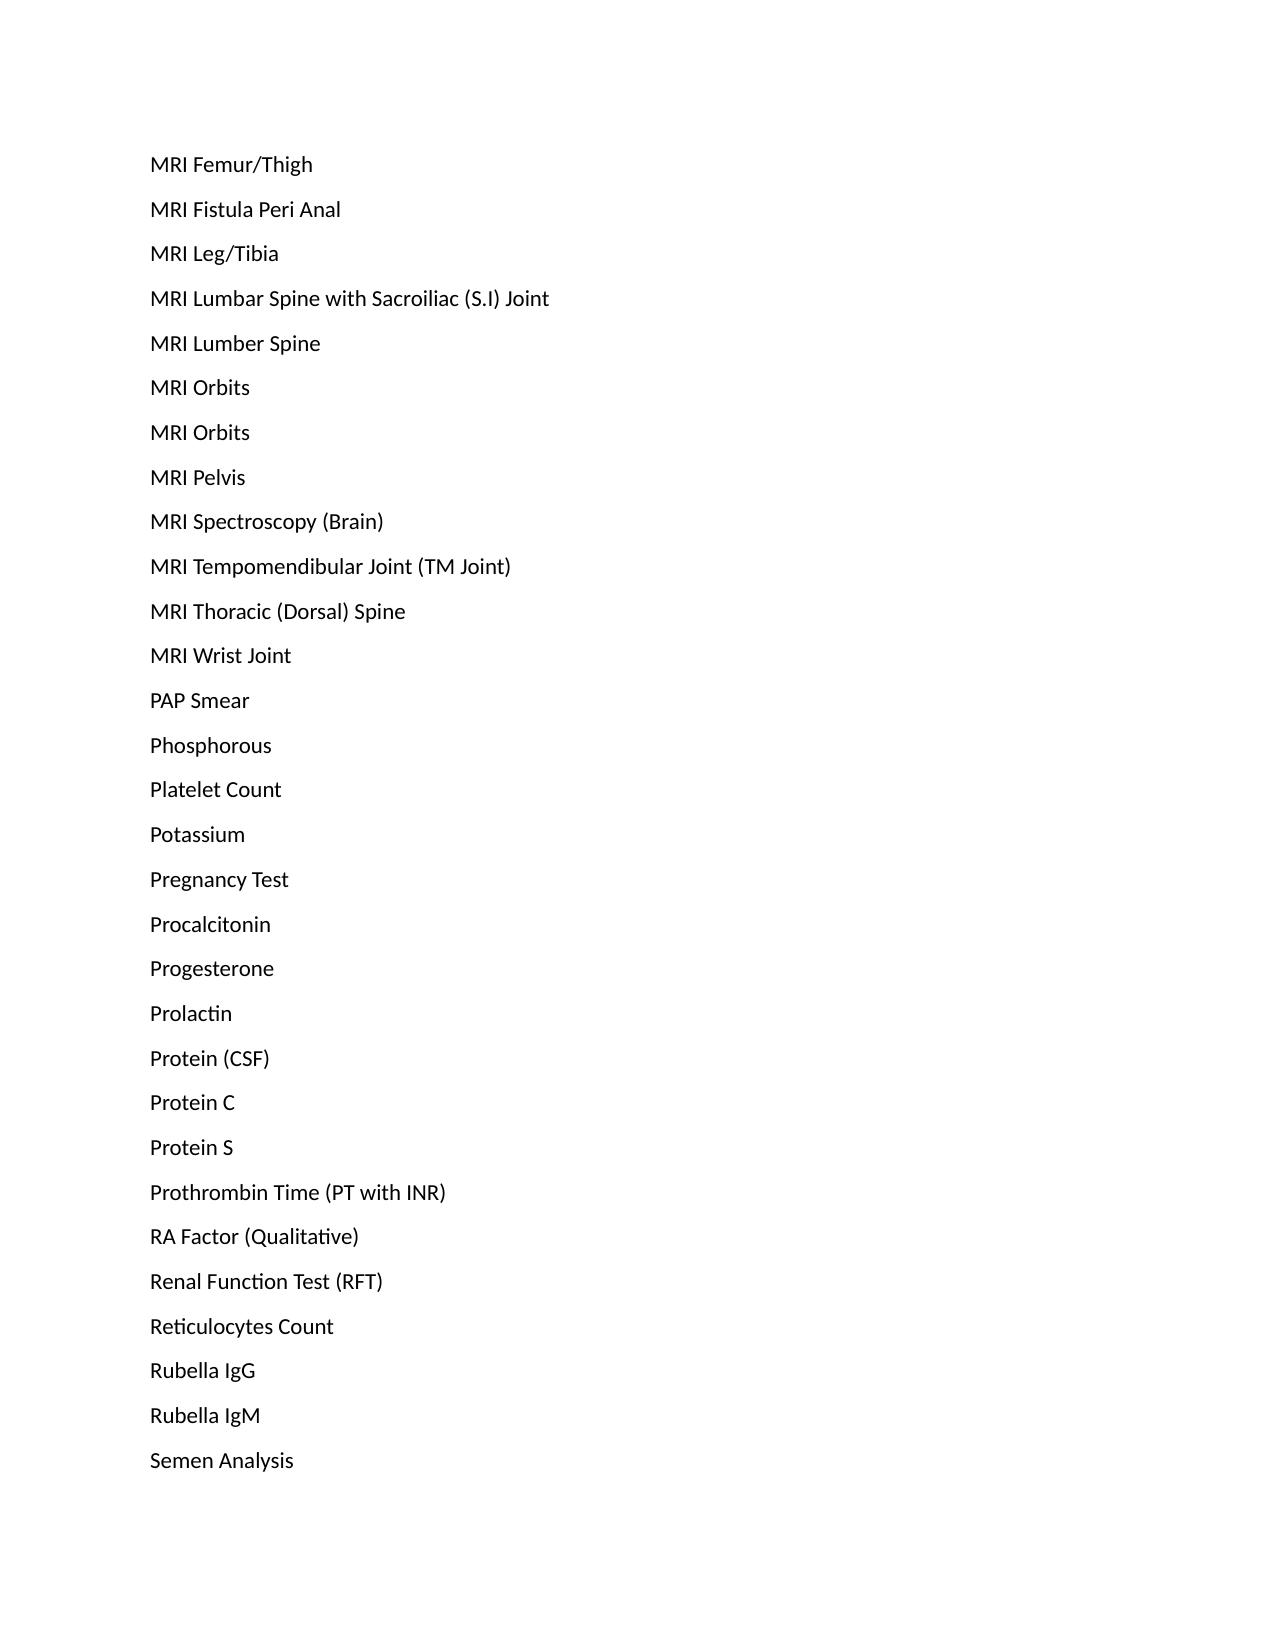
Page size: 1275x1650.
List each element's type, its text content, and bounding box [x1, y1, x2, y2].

text Rubella IgG [150, 1357, 1125, 1384]
text MRI Thoracic (Dorsal) Spine [150, 597, 1125, 625]
text MRI Lumber Spine [150, 329, 1125, 357]
text MRI Femur/Thigh [150, 150, 1125, 178]
text Protein C [150, 1088, 1125, 1116]
text RA Factor (Qualitative) [150, 1222, 1125, 1251]
text Platelet Count [150, 776, 1125, 804]
text Progesterone [150, 954, 1125, 982]
text Rubella IgM [150, 1401, 1125, 1429]
text MRI Lumbar Spine with Sacroiliac (S.I) Joint [150, 284, 1125, 312]
text MRI Orbits [150, 373, 1125, 401]
text Renal Function Test (RFT) [150, 1267, 1125, 1295]
text MRI Orbits [150, 418, 1125, 446]
text MRI Wrist Joint [150, 642, 1125, 669]
text Procalcitonin [150, 910, 1125, 938]
text Semen Analysis [150, 1446, 1125, 1474]
text PAP Smear [150, 686, 1125, 714]
text MRI Tempomendibular Joint (TM Joint) [150, 552, 1125, 580]
text Prothrombin Time (PT with INR) [150, 1178, 1125, 1206]
text Protein S [150, 1133, 1125, 1161]
text MRI Fistula Peri Anal [150, 195, 1125, 223]
text Reticulocytes Count [150, 1312, 1125, 1340]
text Prolactin [150, 999, 1125, 1027]
text Potassium [150, 820, 1125, 848]
text MRI Leg/Tibia [150, 239, 1125, 267]
text Protein (CSF) [150, 1044, 1125, 1072]
text MRI Pelvis [150, 463, 1125, 491]
text Phosphorous [150, 731, 1125, 759]
text MRI Spectroscopy (Brain) [150, 507, 1125, 536]
text Pregnancy Test [150, 865, 1125, 893]
